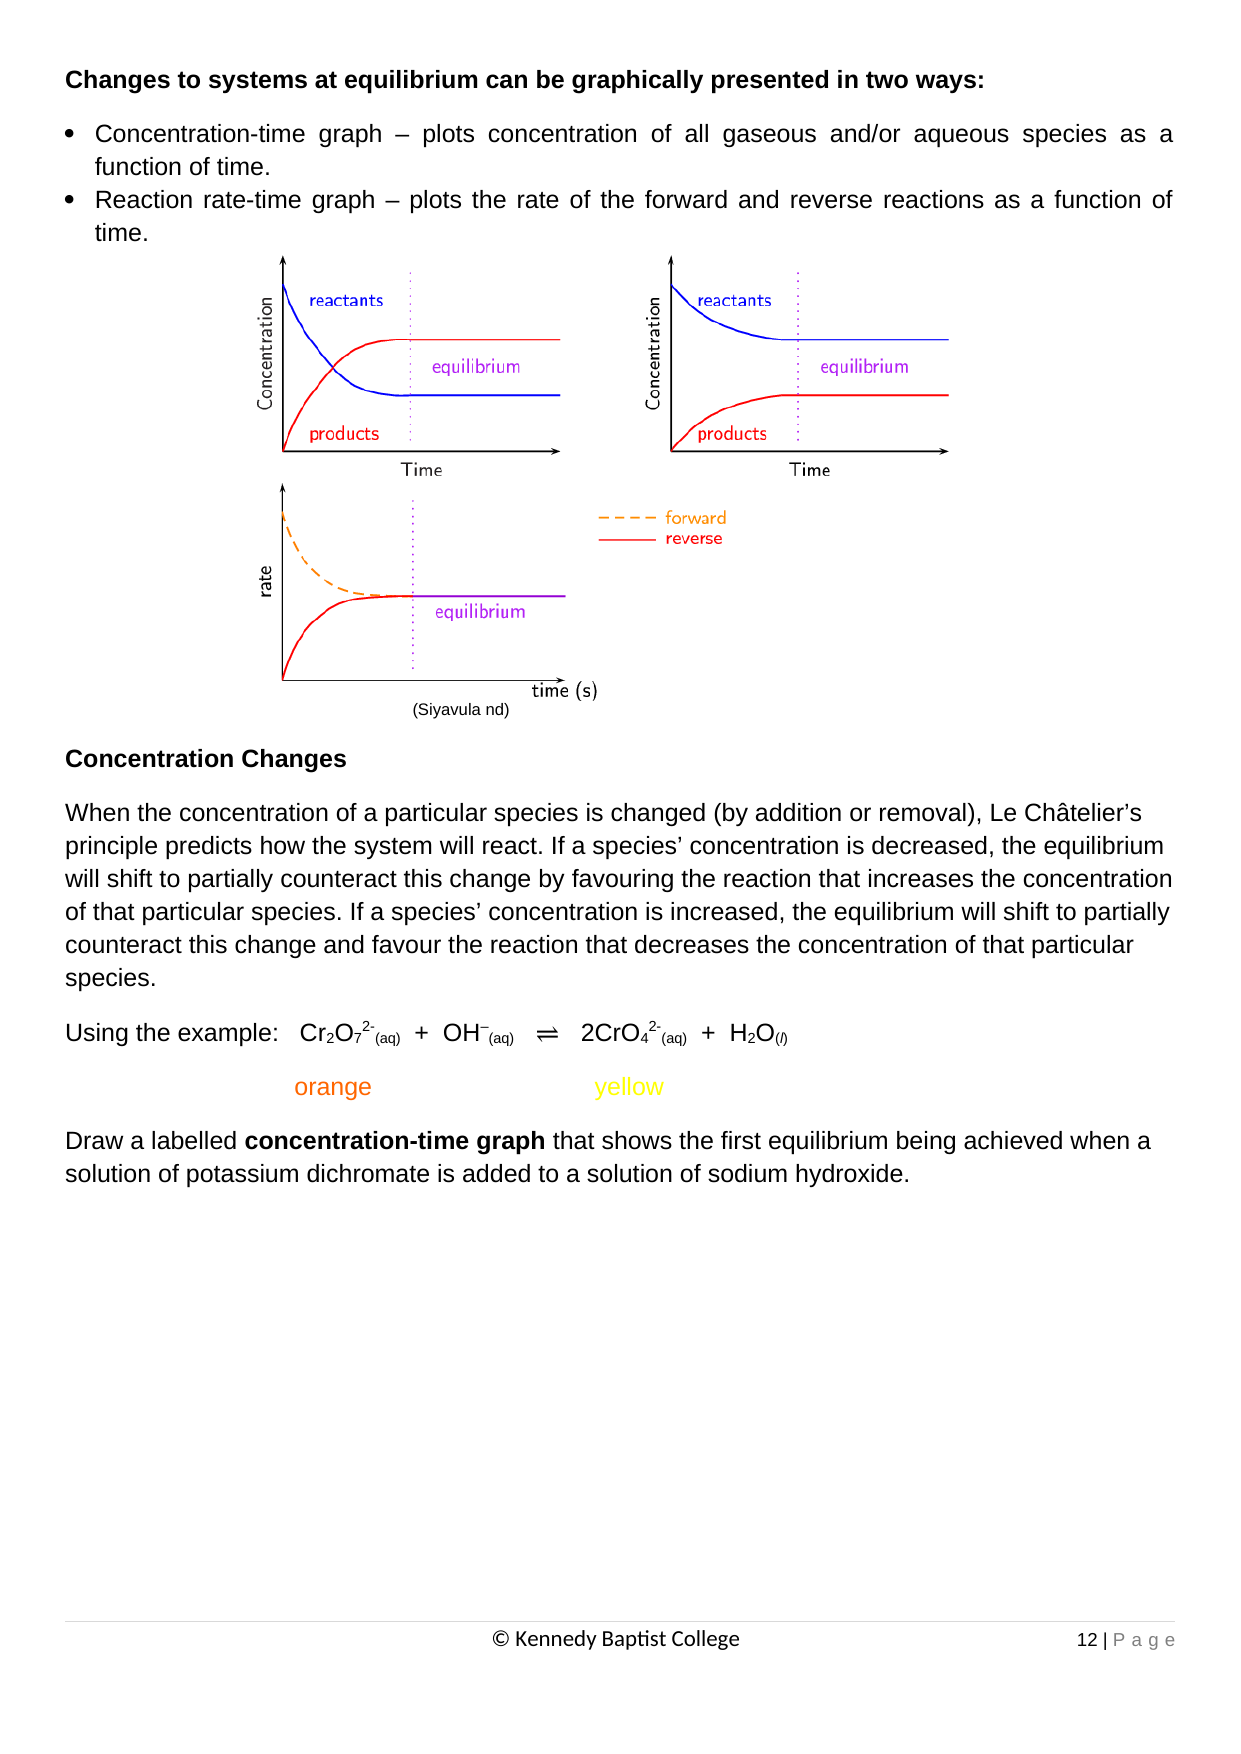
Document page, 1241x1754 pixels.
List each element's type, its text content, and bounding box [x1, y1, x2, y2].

picture [257, 254, 950, 476]
text Draw a labelled concentration-time graph that shows the first equilibrium being achieved when a solution of potassium dichromate is added to a solution of sodium hydroxide. [65, 1126, 1175, 1188]
list Concentration-time graph – plots concentration of all gaseous and/or aqueous species as a function of time. [65, 119, 1175, 181]
text orange yellow [65, 1072, 1175, 1101]
list Reaction rate-time graph – plots the rate of the forward and reverse reactions as a function of time. [65, 185, 1175, 247]
text When the concentration of a particular species is changed (by addition or removal), Le Châtelier’s principle predicts how the system will react. If a species’ concentration is decreased, the equilibrium will shift to partially counteract this change by favouring the reaction that increases the concentration of that particular species. If a species’ concentration is increased, the equilibrium will shift to partially counteract this change and favour the reaction that decreases the concentration of that particular species. [65, 798, 1175, 991]
text Concentration Changes [65, 744, 1175, 772]
picture [259, 481, 728, 701]
text Changes to systems at equilibrium can be graphically presented in two ways: [65, 65, 1175, 94]
text Using the example: Cr2O72-(aq) + OH‒(aq) ⇌ 2CrO42-(aq) + H2O(l) [65, 1017, 1175, 1047]
